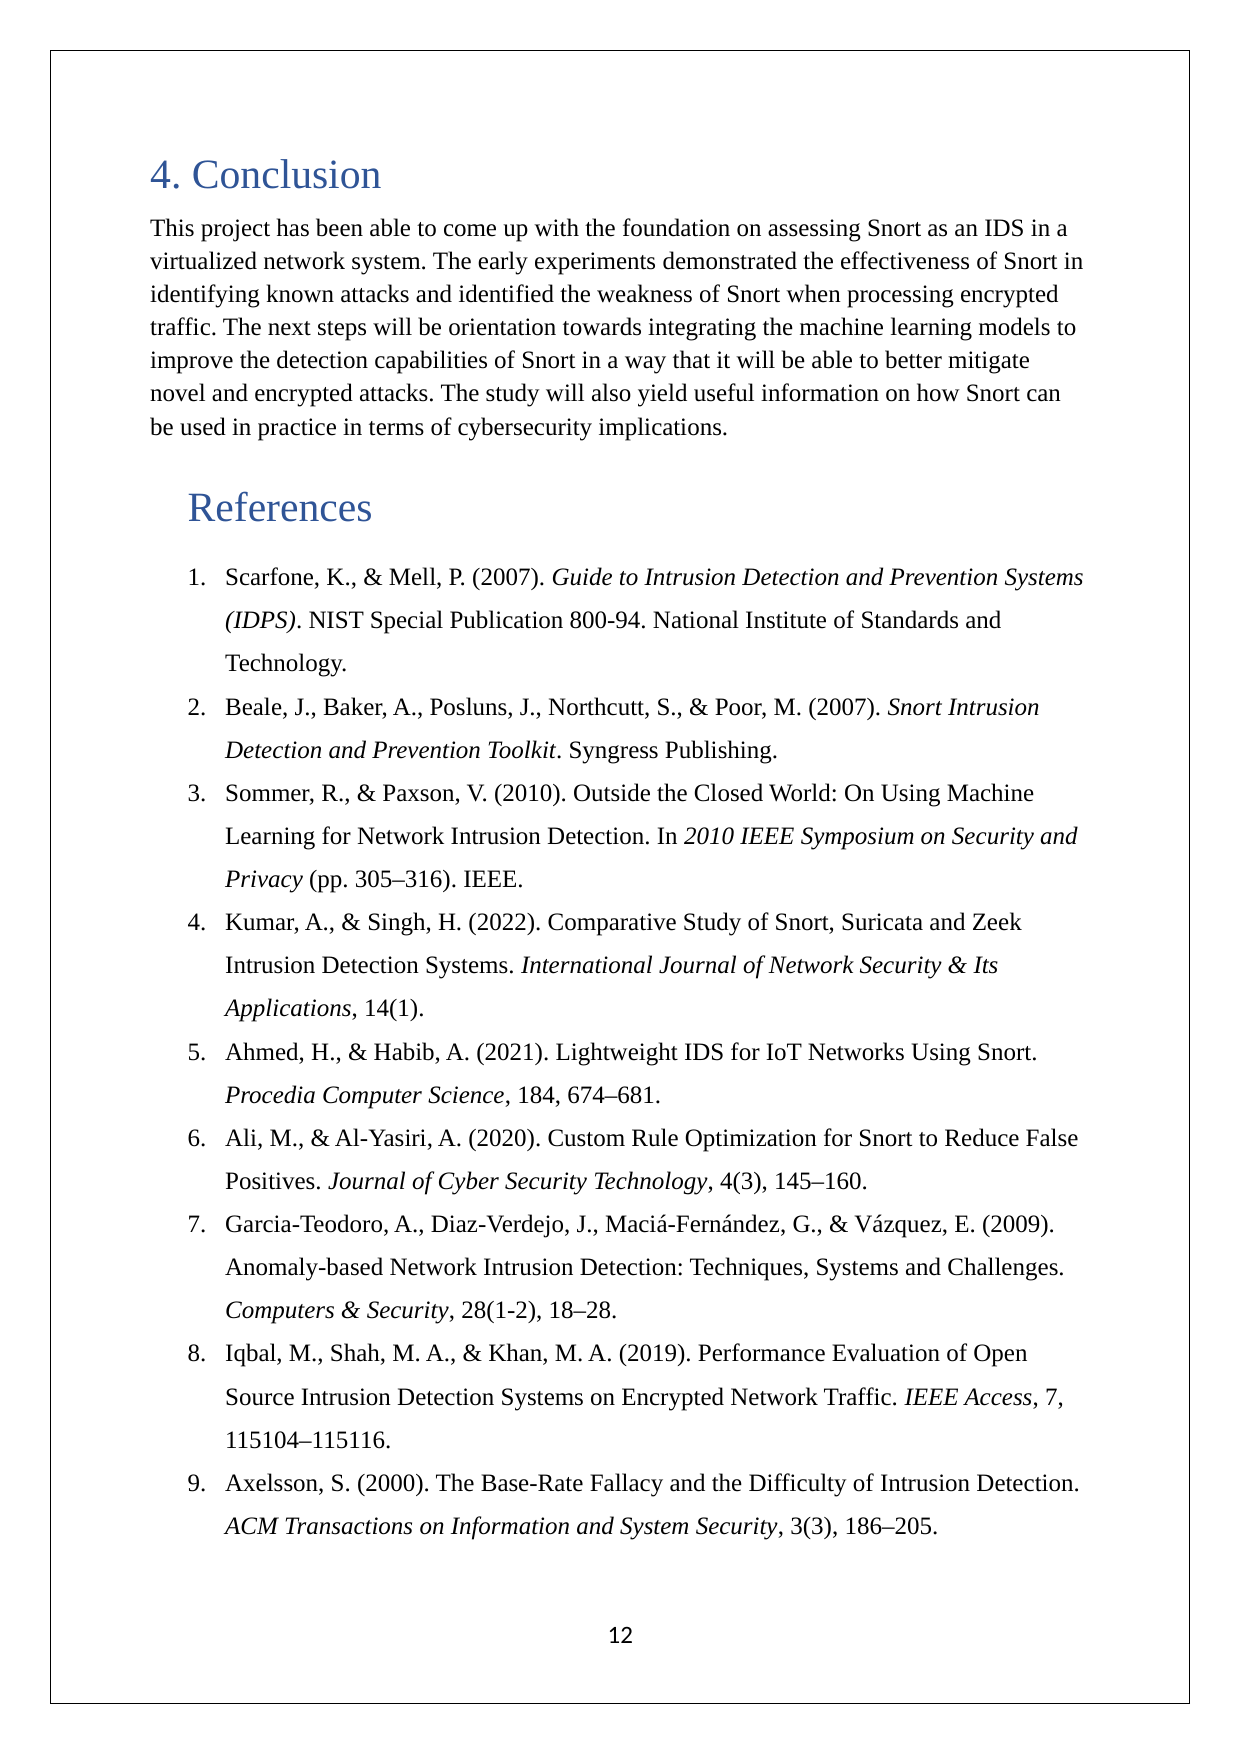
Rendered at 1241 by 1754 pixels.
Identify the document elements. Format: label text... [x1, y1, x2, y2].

list Sommer, R., & Paxson, V. (2010). Outside the Closed World: On Using Machine Learning for Network Intrusion Detection. In 2010 IEEE Symposium on Security and Privacy (pp. 305–316). IEEE. [187, 778, 1090, 893]
list Kumar, A., & Singh, H. (2022). Comparative Study of Snort, Suricata and Zeek Intrusion Detection Systems. International Journal of Network Security & Its Applications, 14(1). [187, 907, 1090, 1022]
subtitle 4. Conclusion [150, 150, 1090, 198]
text This project has been able to come up with the foundation on assessing Snort as an IDS in a virtualized network system. The early experiments demonstrated the effectiveness of Snort in identifying known attacks and identified the weakness of Snort when processing encrypted traffic. The next steps will be orientation towards integrating the machine learning models to improve the detection capabilities of Snort in a way that it will be able to better mitigate novel and encrypted attacks. The study will also yield useful information on how Snort can be used in practice in terms of cybersecurity implications. [150, 213, 1090, 440]
subtitle References [150, 482, 1090, 530]
list Scarfone, K., & Mell, P. (2007). Guide to Intrusion Detection and Prevention Systems (IDPS). NIST Special Publication 800-94. National Institute of Standards and Technology. [187, 562, 1090, 677]
list Garcia-Teodoro, A., Diaz-Verdejo, J., Maciá-Fernández, G., & Vázquez, E. (2009). Anomaly-based Network Intrusion Detection: Techniques, Systems and Challenges. Computers & Security, 28(1-2), 18–28. [187, 1209, 1090, 1324]
list Ali, M., & Al-Yasiri, A. (2020). Custom Rule Optimization for Snort to Reduce False Positives. Journal of Cyber Security Technology, 4(3), 145–160. [187, 1123, 1090, 1195]
list Ahmed, H., & Habib, A. (2021). Lightweight IDS for IoT Networks Using Snort. Procedia Computer Science, 184, 674–681. [187, 1037, 1090, 1108]
list Axelsson, S. (2000). The Base-Rate Fallacy and the Difficulty of Intrusion Detection. ACM Transactions on Information and System Security, 3(3), 186–205. [187, 1468, 1090, 1540]
list Iqbal, M., Shah, M. A., & Khan, M. A. (2019). Performance Evaluation of Open Source Intrusion Detection Systems on Encrypted Network Traffic. IEEE Access, 7, 115104–115116. [187, 1338, 1090, 1453]
list Beale, J., Baker, A., Posluns, J., Northcutt, S., & Poor, M. (2007). Snort Intrusion Detection and Prevention Toolkit. Syngress Publishing. [187, 692, 1090, 763]
